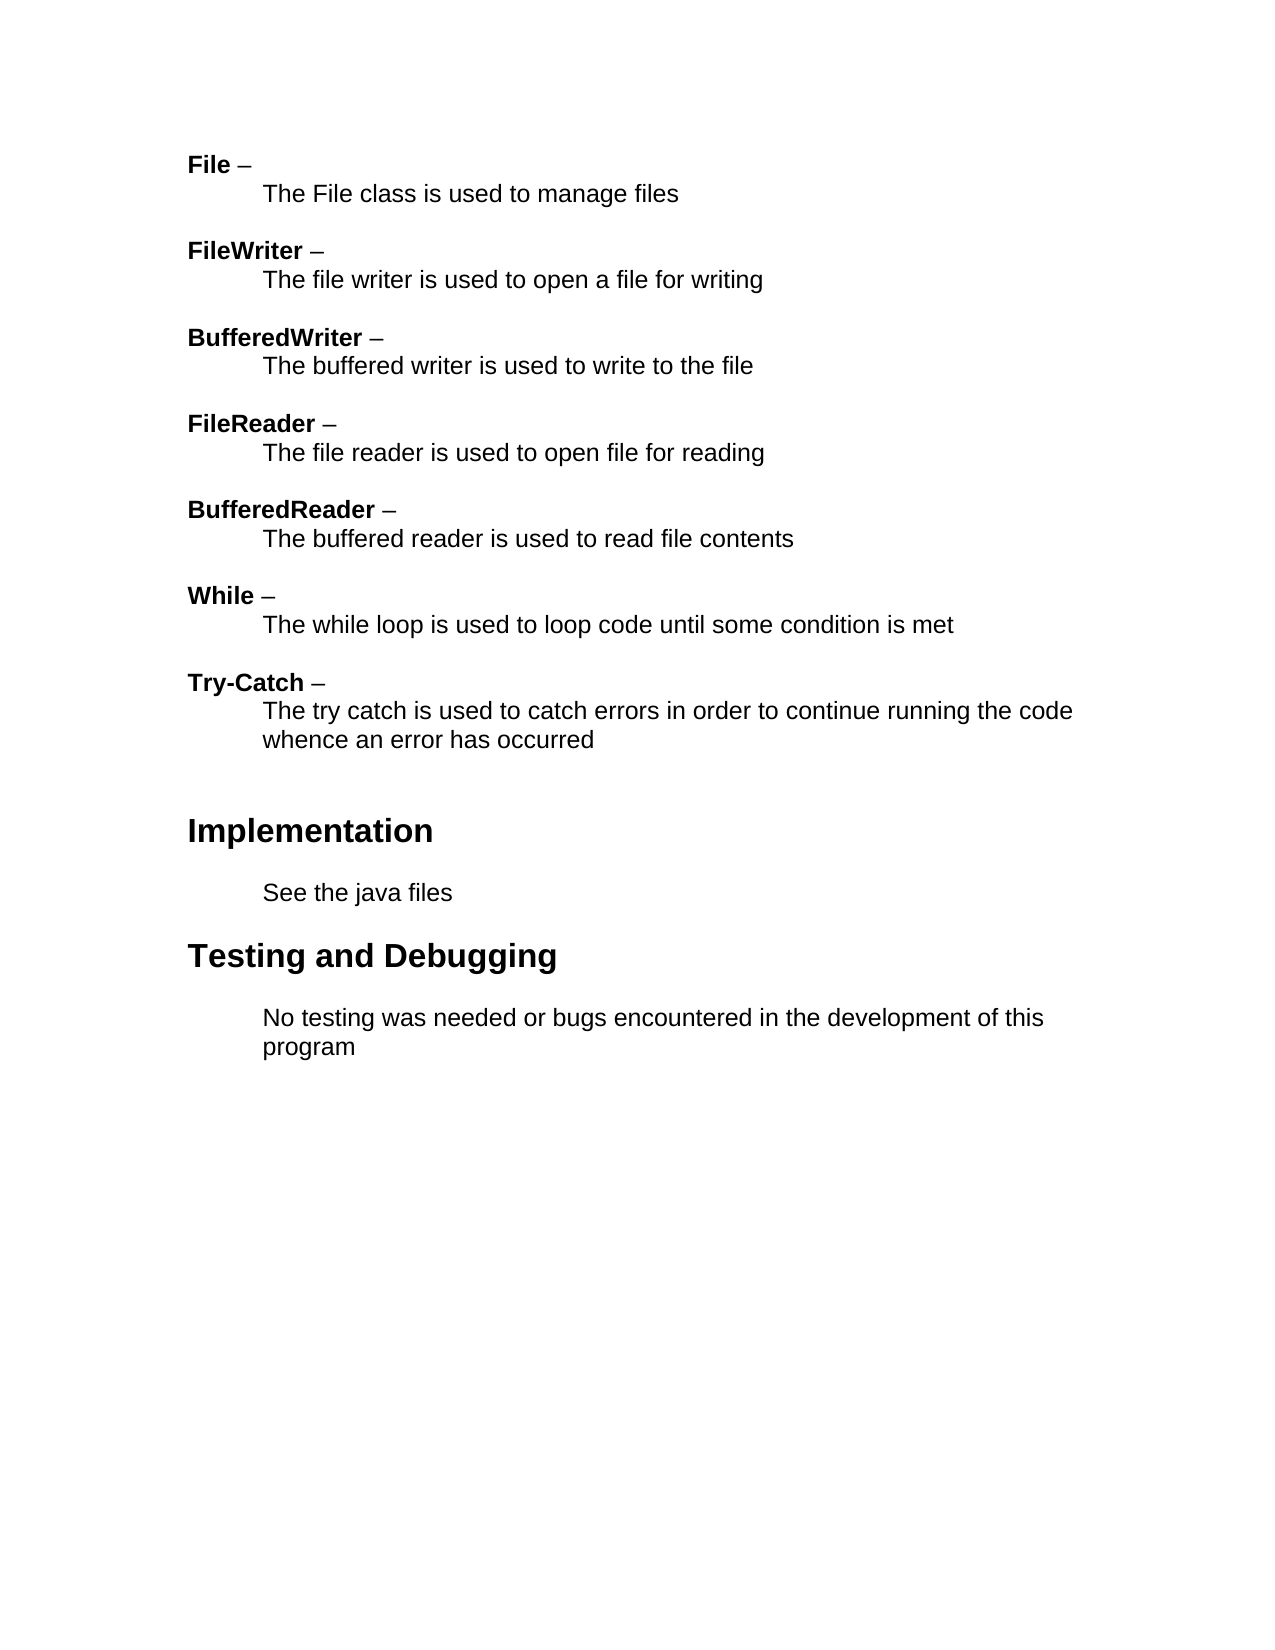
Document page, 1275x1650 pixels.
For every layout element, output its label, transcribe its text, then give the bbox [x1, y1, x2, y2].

text The file writer is used to open a file for writing [187, 265, 1087, 294]
text BufferedWriter – [187, 322, 1087, 351]
text The file reader is used to open file for reading [187, 437, 1087, 466]
text Implementation [187, 811, 1087, 850]
text While – [187, 581, 1087, 610]
text No testing was needed or bugs encountered in the development of this program [262, 1003, 1087, 1061]
text FileWriter – [187, 236, 1087, 265]
text The try catch is used to catch errors in order to continue running the code [187, 696, 1087, 725]
text whence an error has occurred [187, 725, 1087, 754]
text The while loop is used to loop code until some condition is met [187, 610, 1087, 639]
text FileReader – [187, 409, 1087, 437]
text See the java files [187, 878, 1087, 907]
text BufferedReader – [187, 495, 1087, 524]
text The File class is used to manage files [187, 179, 1087, 207]
text The buffered writer is used to write to the file [187, 351, 1087, 380]
text The buffered reader is used to read file contents [187, 524, 1087, 552]
text Testing and Debugging [187, 936, 1087, 974]
text Try-Catch – [187, 667, 1087, 696]
text File – [187, 150, 1087, 179]
